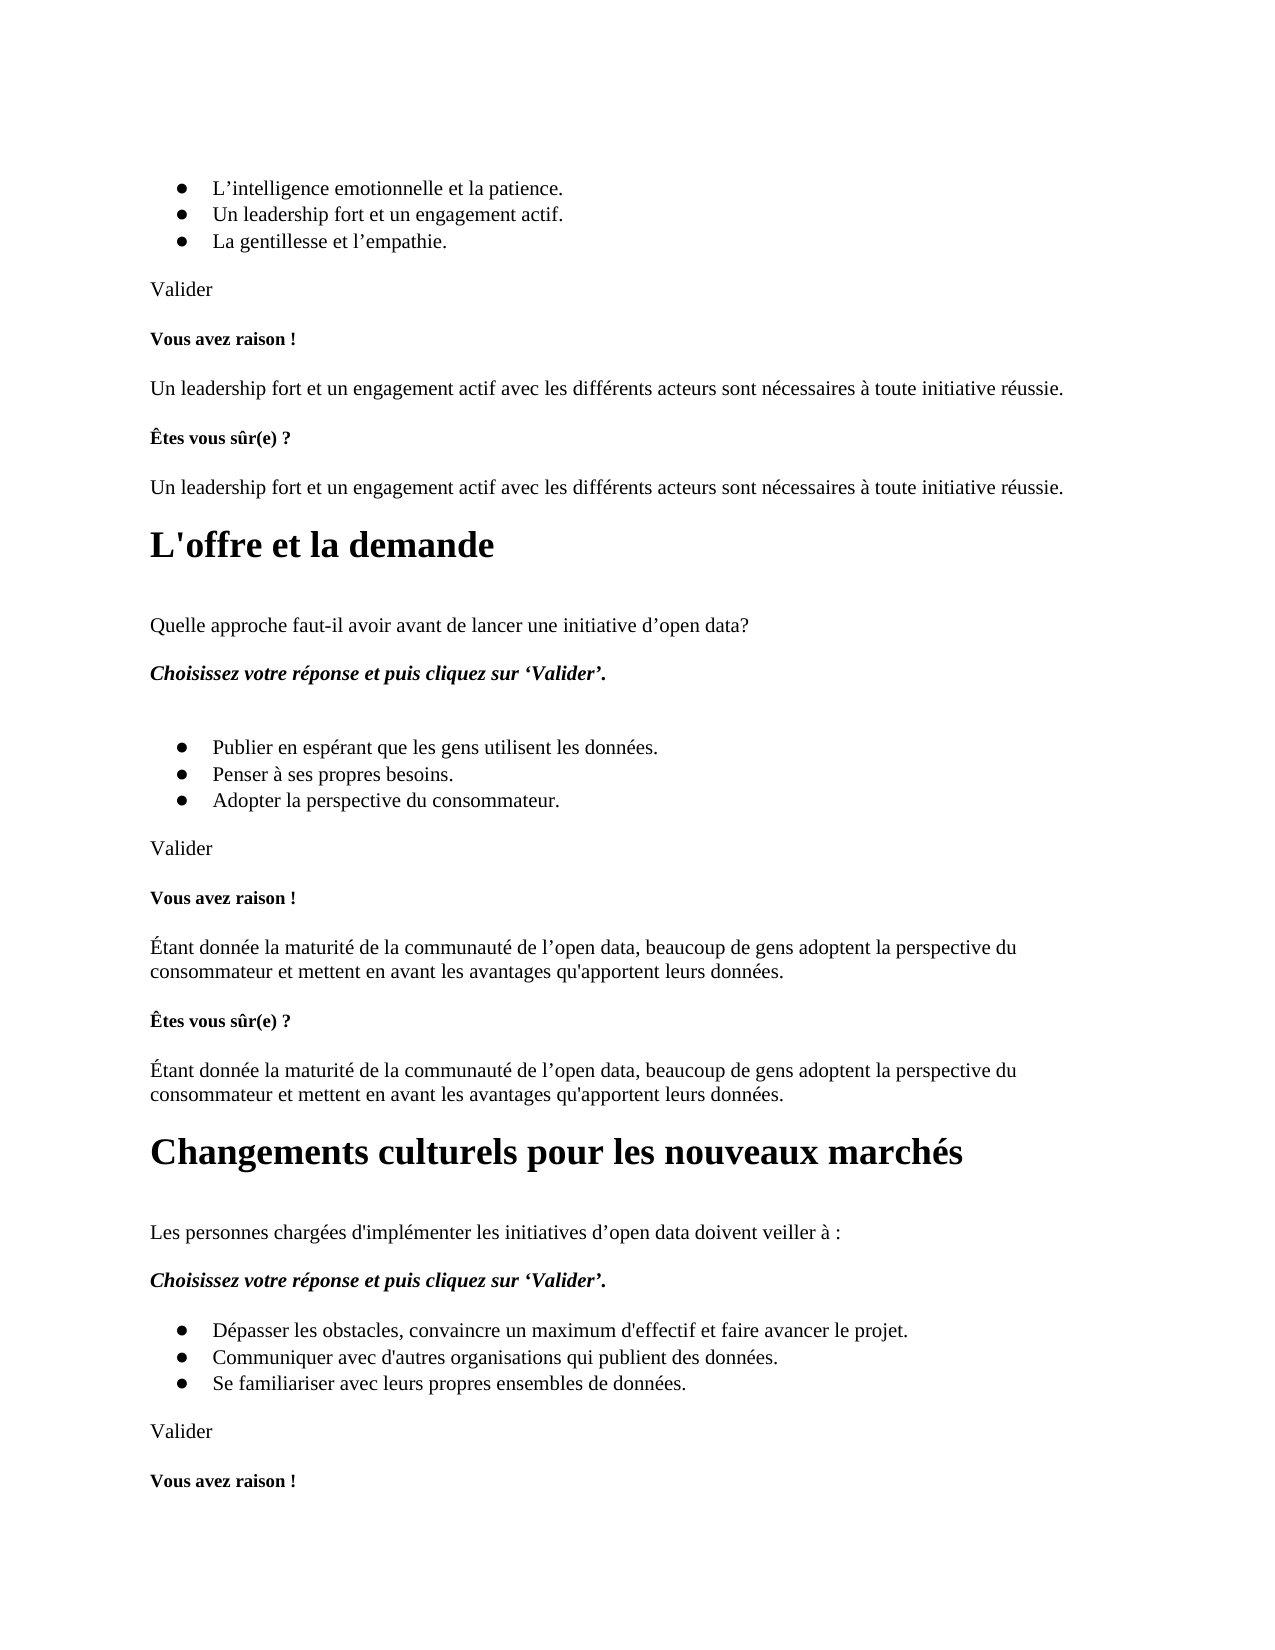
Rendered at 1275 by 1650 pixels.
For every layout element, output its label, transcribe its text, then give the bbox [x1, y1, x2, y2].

text Les personnes chargées d'implémenter les initiatives d’open data doivent veiller à : [150, 1220, 1125, 1244]
list L’intelligence emotionnelle et la patience. [175, 174, 1125, 200]
list Penser à ses propres besoins. [175, 759, 1125, 786]
list Se familiariser avec leurs propres ensembles de données. [175, 1369, 1125, 1395]
text Choisissez votre réponse et puis cliquez sur ‘Valider’. [150, 1268, 1125, 1292]
list La gentillesse et l’empathie. [175, 227, 1125, 253]
subtitle Changements culturels pour les nouveaux marchés [150, 1129, 1125, 1172]
text Valider [150, 277, 1125, 301]
list Publier en espérant que les gens utilisent les données. [175, 733, 1125, 759]
subtitle Vous avez raison ! [150, 328, 1125, 349]
subtitle Vous avez raison ! [150, 1470, 1125, 1492]
text Choisissez votre réponse et puis cliquez sur ‘Valider’. [150, 661, 1125, 685]
subtitle Êtes vous sûr(e) ? [150, 427, 1125, 448]
text Un leadership fort et un engagement actif avec les différents acteurs sont nécessaires à toute initiative réussie. [150, 376, 1125, 400]
subtitle L'offre et la demande [150, 522, 1125, 565]
subtitle Vous avez raison ! [150, 887, 1125, 908]
text Valider [150, 1419, 1125, 1443]
text Un leadership fort et un engagement actif avec les différents acteurs sont nécessaires à toute initiative réussie. [150, 475, 1125, 499]
text Étant donnée la maturité de la communauté de l’open data, beaucoup de gens adoptent la perspective du consommateur et mettent en avant les avantages qu'apportent leurs données. [150, 1058, 1125, 1106]
list Adopter la perspective du consommateur. [175, 786, 1125, 812]
list Un leadership fort et un engagement actif. [175, 200, 1125, 227]
list Communiquer avec d'autres organisations qui publient des données. [175, 1343, 1125, 1369]
text Étant donnée la maturité de la communauté de l’open data, beaucoup de gens adoptent la perspective du consommateur et mettent en avant les avantages qu'apportent leurs données. [150, 935, 1125, 983]
list Dépasser les obstacles, convaincre un maximum d'effectif et faire avancer le projet. [175, 1316, 1125, 1343]
text Valider [150, 836, 1125, 860]
subtitle Êtes vous sûr(e) ? [150, 1010, 1125, 1031]
text Quelle approche faut-il avoir avant de lancer une initiative d’open data? [150, 613, 1125, 637]
